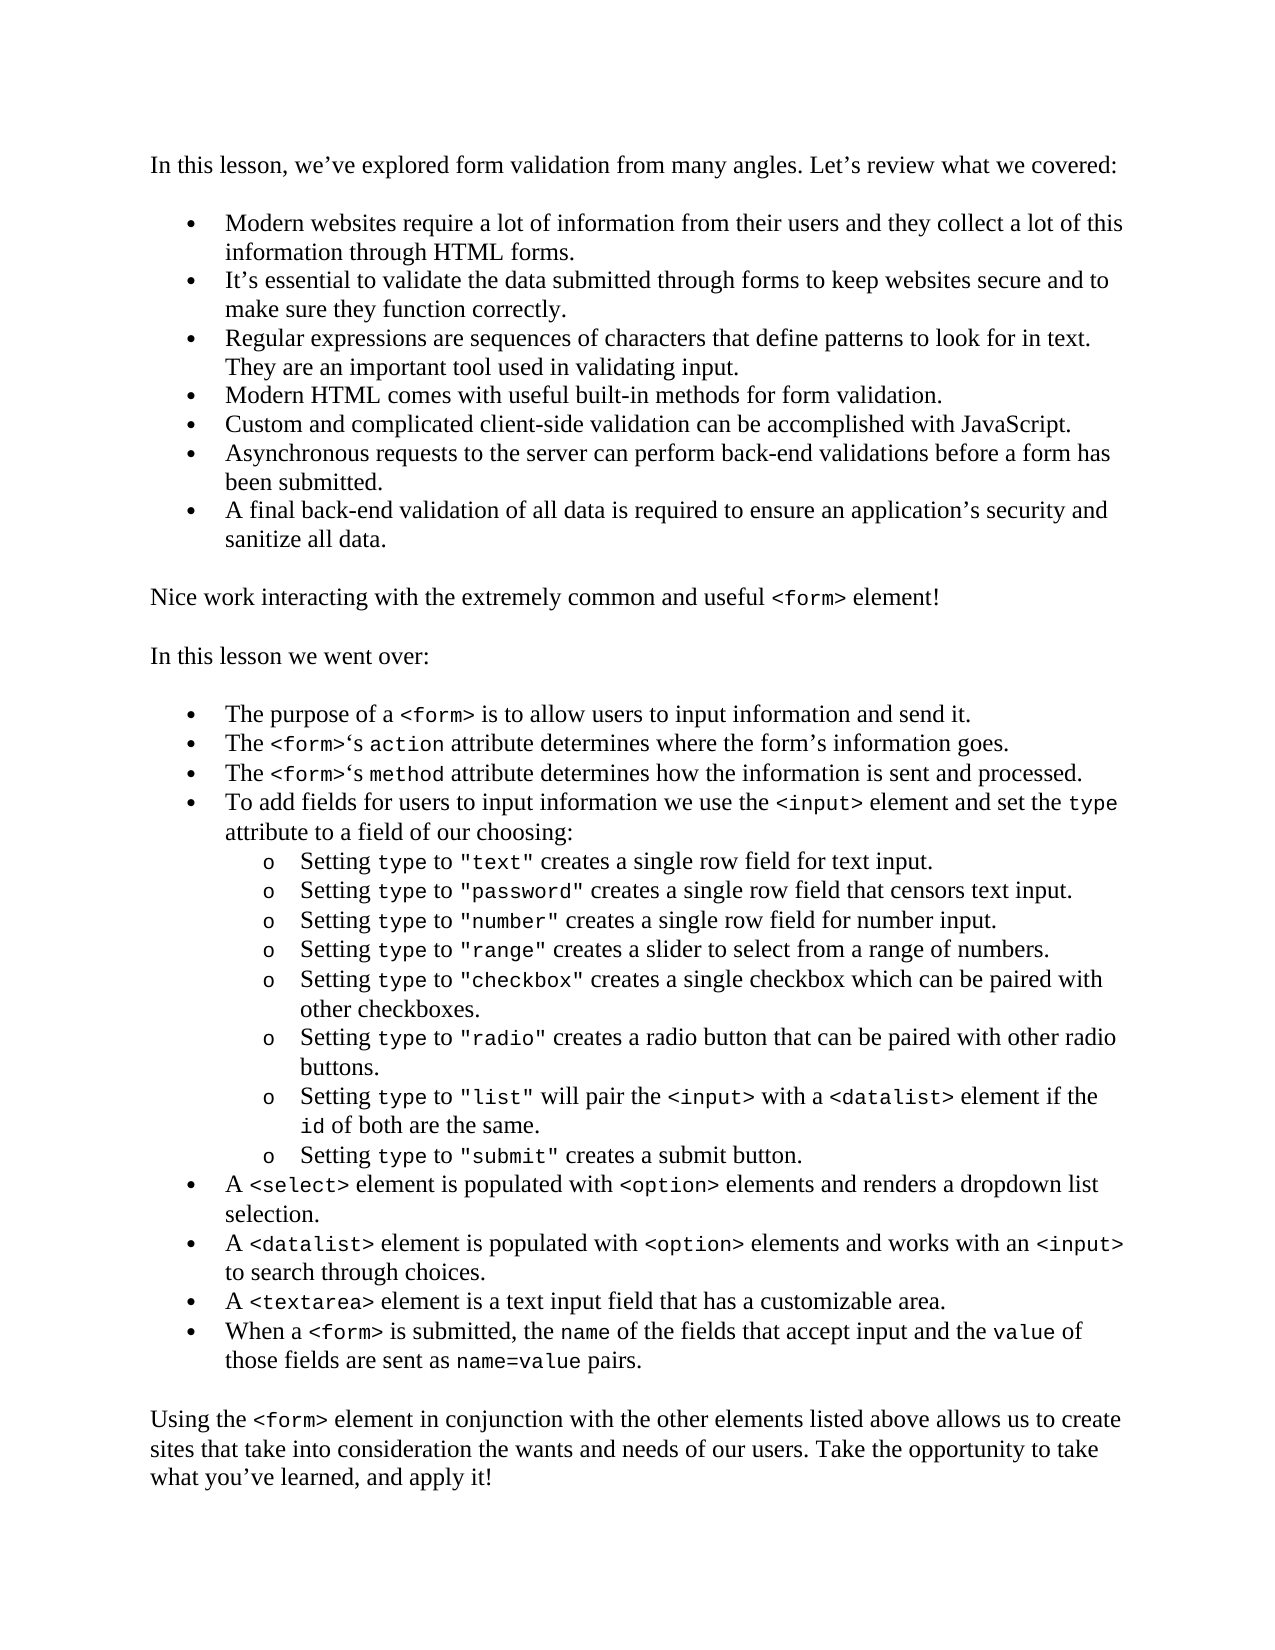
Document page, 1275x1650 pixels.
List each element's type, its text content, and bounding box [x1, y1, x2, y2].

list Setting type to "password" creates a single row field that censors text input. [262, 875, 1125, 905]
list A final back-end validation of all data is required to ensure an application’s security and sanitize all data. [187, 495, 1125, 553]
list Setting type to "submit" creates a submit button. [262, 1140, 1125, 1169]
list When a <form> is submitted, the name of the fields that accept input and the value of those fields are sent as name=value pairs. [187, 1316, 1125, 1375]
list Setting type to "radio" creates a radio button that can be paired with other radio buttons. [262, 1022, 1125, 1081]
list Setting type to "text" creates a single row field for text input. [262, 846, 1125, 875]
list Asynchronous requests to the server can perform back-end validations before a form has been submitted. [187, 438, 1125, 495]
list Modern HTML comes with useful built-in methods for form validation. [187, 380, 1125, 409]
text Using the <form> element in conjunction with the other elements listed above allows us to create sites that take into consideration the wants and needs of our users. Take the opportunity to take what you’ve learned, and apply it! [150, 1404, 1125, 1491]
list It’s essential to validate the data submitted through forms to keep websites secure and to make sure they function correctly. [187, 265, 1125, 323]
list Setting type to "list" will pair the <input> with a <datalist> element if the id of both are the same. [262, 1081, 1125, 1140]
list A <select> element is populated with <option> elements and renders a dropdown list selection. [187, 1169, 1125, 1228]
list Setting type to "number" creates a single row field for number input. [262, 905, 1125, 934]
list Setting type to "checkbox" creates a single checkbox which can be paired with other checkboxes. [262, 964, 1125, 1022]
list A <textarea> element is a text input field that has a customizable area. [187, 1286, 1125, 1316]
list A <datalist> element is populated with <option> elements and works with an <input> to search through choices. [187, 1228, 1125, 1286]
text Nice work interacting with the extremely common and useful <form> element! [150, 582, 1125, 612]
list The <form>‘s action attribute determines where the form’s information goes. [187, 728, 1125, 758]
list The purpose of a <form> is to allow users to input information and send it. [187, 699, 1125, 728]
list Custom and complicated client-side validation can be accomplished with JavaScript. [187, 409, 1125, 438]
list Regular expressions are sequences of characters that define patterns to look for in text. They are an important tool used in validating input. [187, 323, 1125, 380]
list To add fields for users to input information we use the <input> element and set the type attribute to a field of our choosing: [187, 787, 1125, 846]
text In this lesson we went over: [150, 641, 1125, 669]
text In this lesson, we’ve explored form validation from many angles. Let’s review what we covered: [150, 150, 1125, 179]
list The <form>‘s method attribute determines how the information is sent and processed. [187, 758, 1125, 787]
list Setting type to "range" creates a slider to select from a range of numbers. [262, 934, 1125, 964]
list Modern websites require a lot of information from their users and they collect a lot of this information through HTML forms. [187, 208, 1125, 265]
